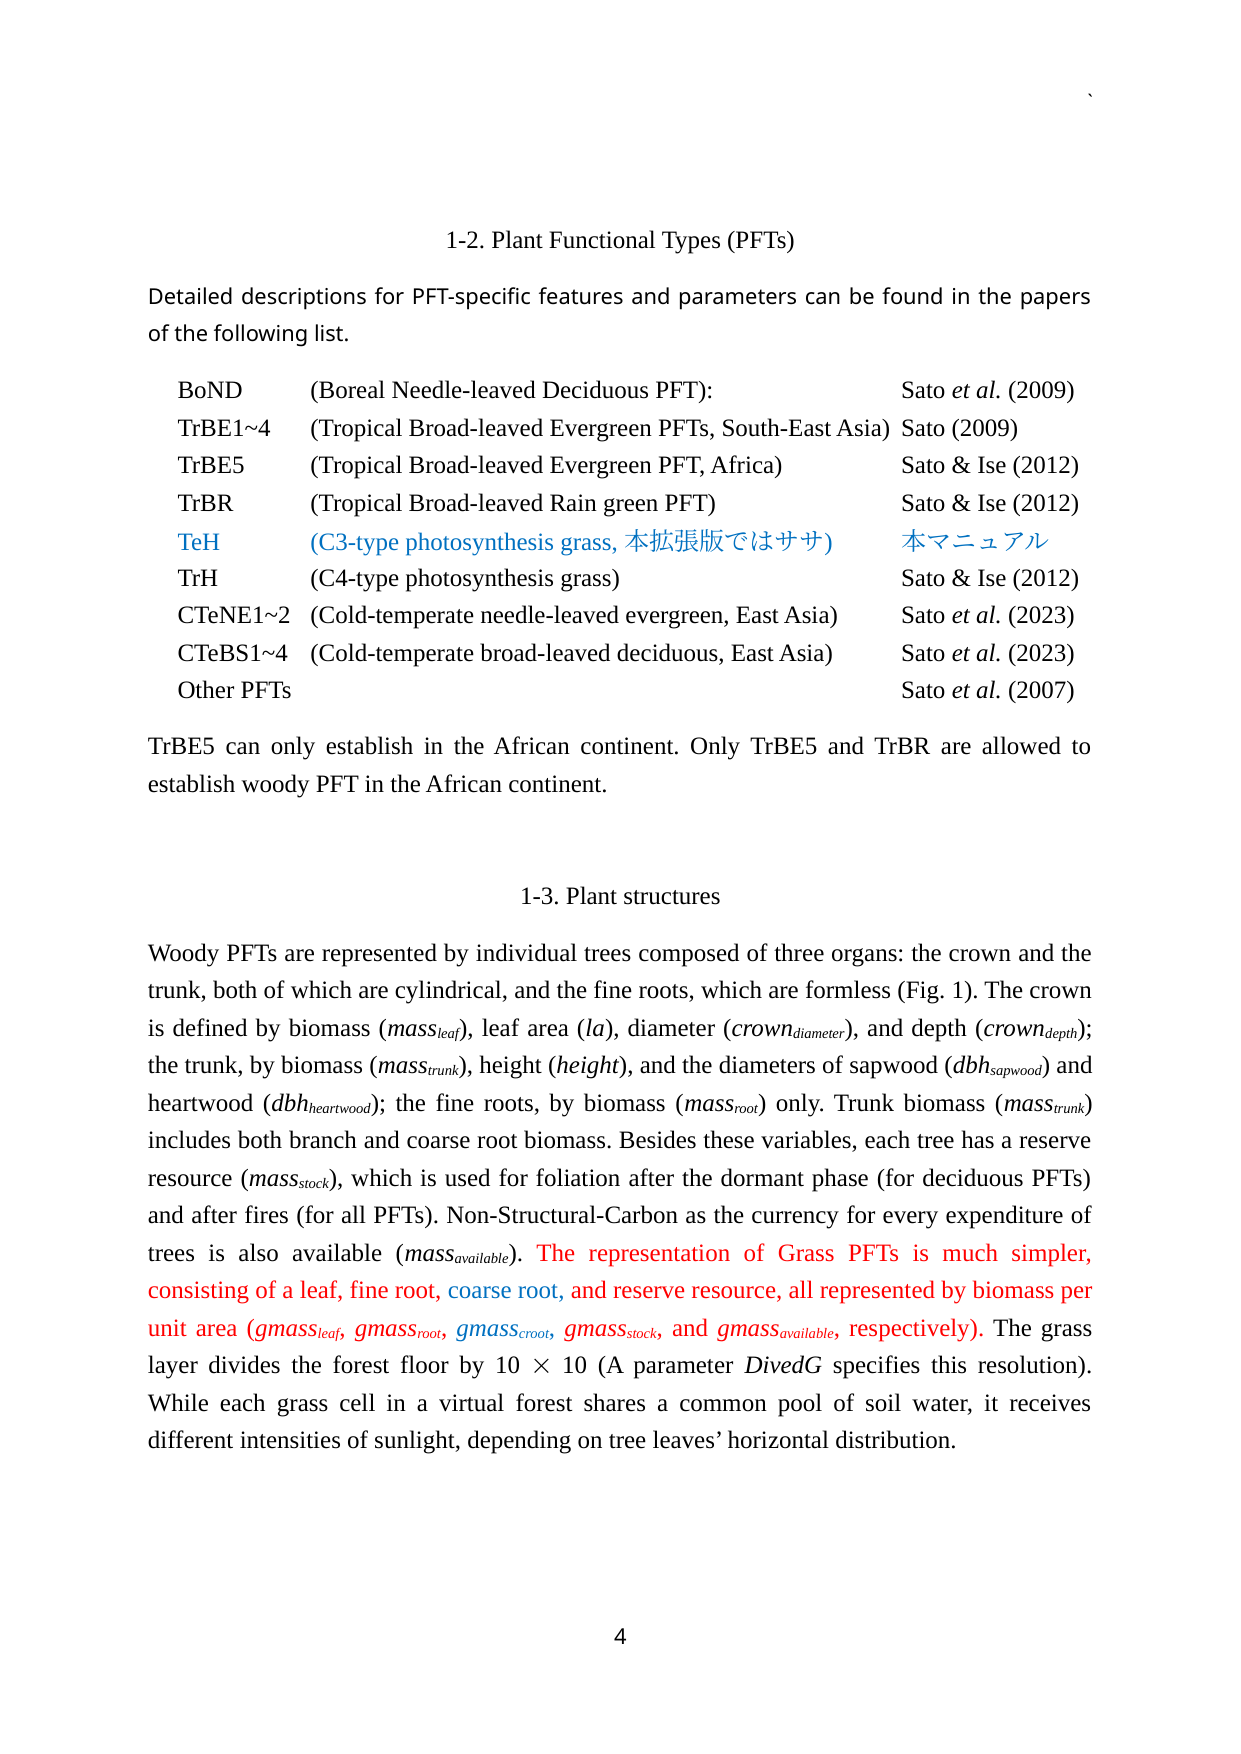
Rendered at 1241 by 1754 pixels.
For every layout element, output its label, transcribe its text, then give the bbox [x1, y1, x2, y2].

text CTeNE1~2 (Cold-temperate needle-leaved evergreen, East Asia) Sato et al. (2023) [148, 596, 1092, 633]
subtitle 1-2. Plant Functional Types (PFTs) [148, 221, 1092, 258]
text Other PFTs Sato et al. (2007) [148, 671, 1092, 708]
text Detailed descriptions for PFT-specific features and parameters can be found in the papers of the following list. [148, 277, 1092, 352]
text TrBE5 can only establish in the African continent. Only TrBE5 and TrBR are allowed to establish woody PFT in the African continent. [148, 727, 1092, 802]
text BoND (Boreal Needle-leaved Deciduous PFT): Sato et al. (2009) [148, 371, 1092, 408]
text TrBE5 (Tropical Broad-leaved Evergreen PFT, Africa) Sato & Ise (2012) [148, 446, 1092, 483]
text TrH (C4-type photosynthesis grass) Sato & Ise (2012) [148, 558, 1092, 596]
text TrBR (Tropical Broad-leaved Rain green PFT) Sato & Ise (2012) [148, 483, 1092, 521]
text TeH (C3-type photosynthesis grass, 本拡張版ではササ) 本マニュアル [148, 521, 1092, 558]
text CTeBS1~4 (Cold-temperate broad-leaved deciduous, East Asia) Sato et al. (2023) [148, 633, 1092, 671]
subtitle 1-3. Plant structures [148, 877, 1092, 914]
text Woody PFTs are represented by individual trees composed of three organs: the crown and the trunk, both of which are cylindrical, and the fine roots, which are formless (Fig. 1). The crown is defined by biomass (massleaf), leaf area (la), diameter (crowndiameter), and depth (crowndepth); the trunk, by biomass (masstrunk), height (height), and the diameters of sapwood (dbhsapwood) and heartwood (dbhheartwood); the fine roots, by biomass (massroot) only. Trunk biomass (masstrunk) includes both branch and coarse root biomass. Besides these variables, each tree has a reserve resource (massstock), which is used for foliation after the dormant phase (for deciduous PFTs) and after fires (for all PFTs). Non-Structural-Carbon as the currency for every expenditure of trees is also available (massavailable). The representation of Grass PFTs is much simpler, consisting of a leaf, fine root, coarse root, and reserve resource, all represented by biomass per unit area (gmassleaf, gmassroot, gmasscroot, gmassstock, and gmassavailable, respectively). The grass layer divides the forest floor by 10 10 (A parameter DivedG specifies this resolution). While each grass cell in a virtual forest shares a common pool of soil water, it receives different intensities of sunlight, depending on tree leaves’ horizontal distribution. [148, 933, 1092, 1458]
text TrBE1~4 (Tropical Broad-leaved Evergreen PFTs, South-East Asia) Sato (2009) [148, 408, 1092, 446]
